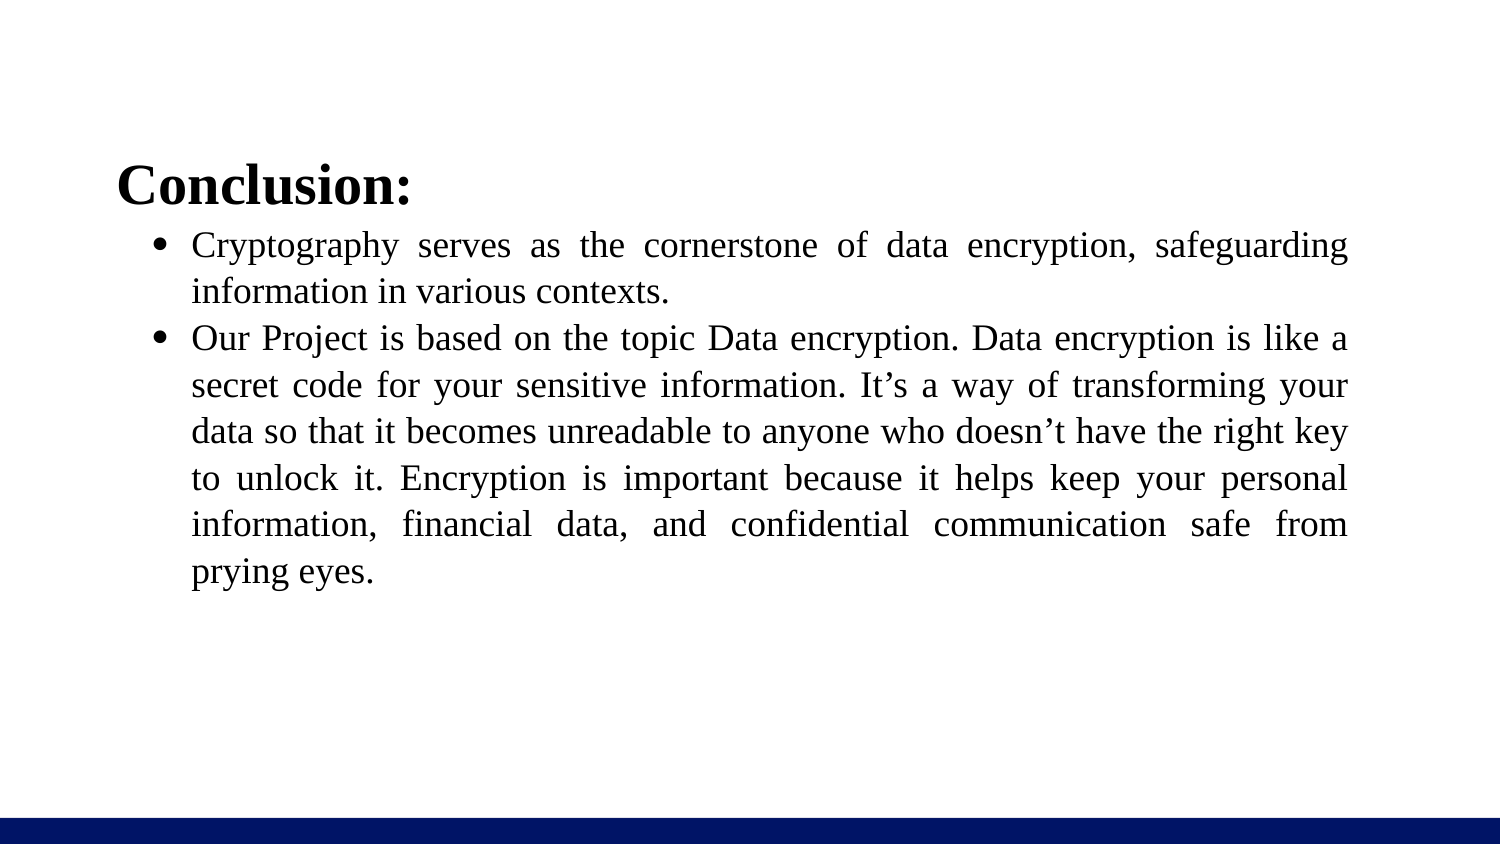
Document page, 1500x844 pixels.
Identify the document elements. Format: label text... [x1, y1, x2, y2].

picture [0, 809, 1500, 844]
list Conclusion: [116, 150, 1350, 217]
list Our Project is based on the topic Data encryption. Data encryption is like a secret code for your sensitive information. It’s a way of transforming your data so that it becomes unreadable to anyone who doesn’t have the right key to unlock it. Encryption is important because it helps keep your personal information, financial data, and confidential communication safe from prying eyes. [154, 316, 1350, 591]
list Cryptography serves as the cornerstone of data encryption, safeguarding information in various contexts. [154, 222, 1350, 312]
